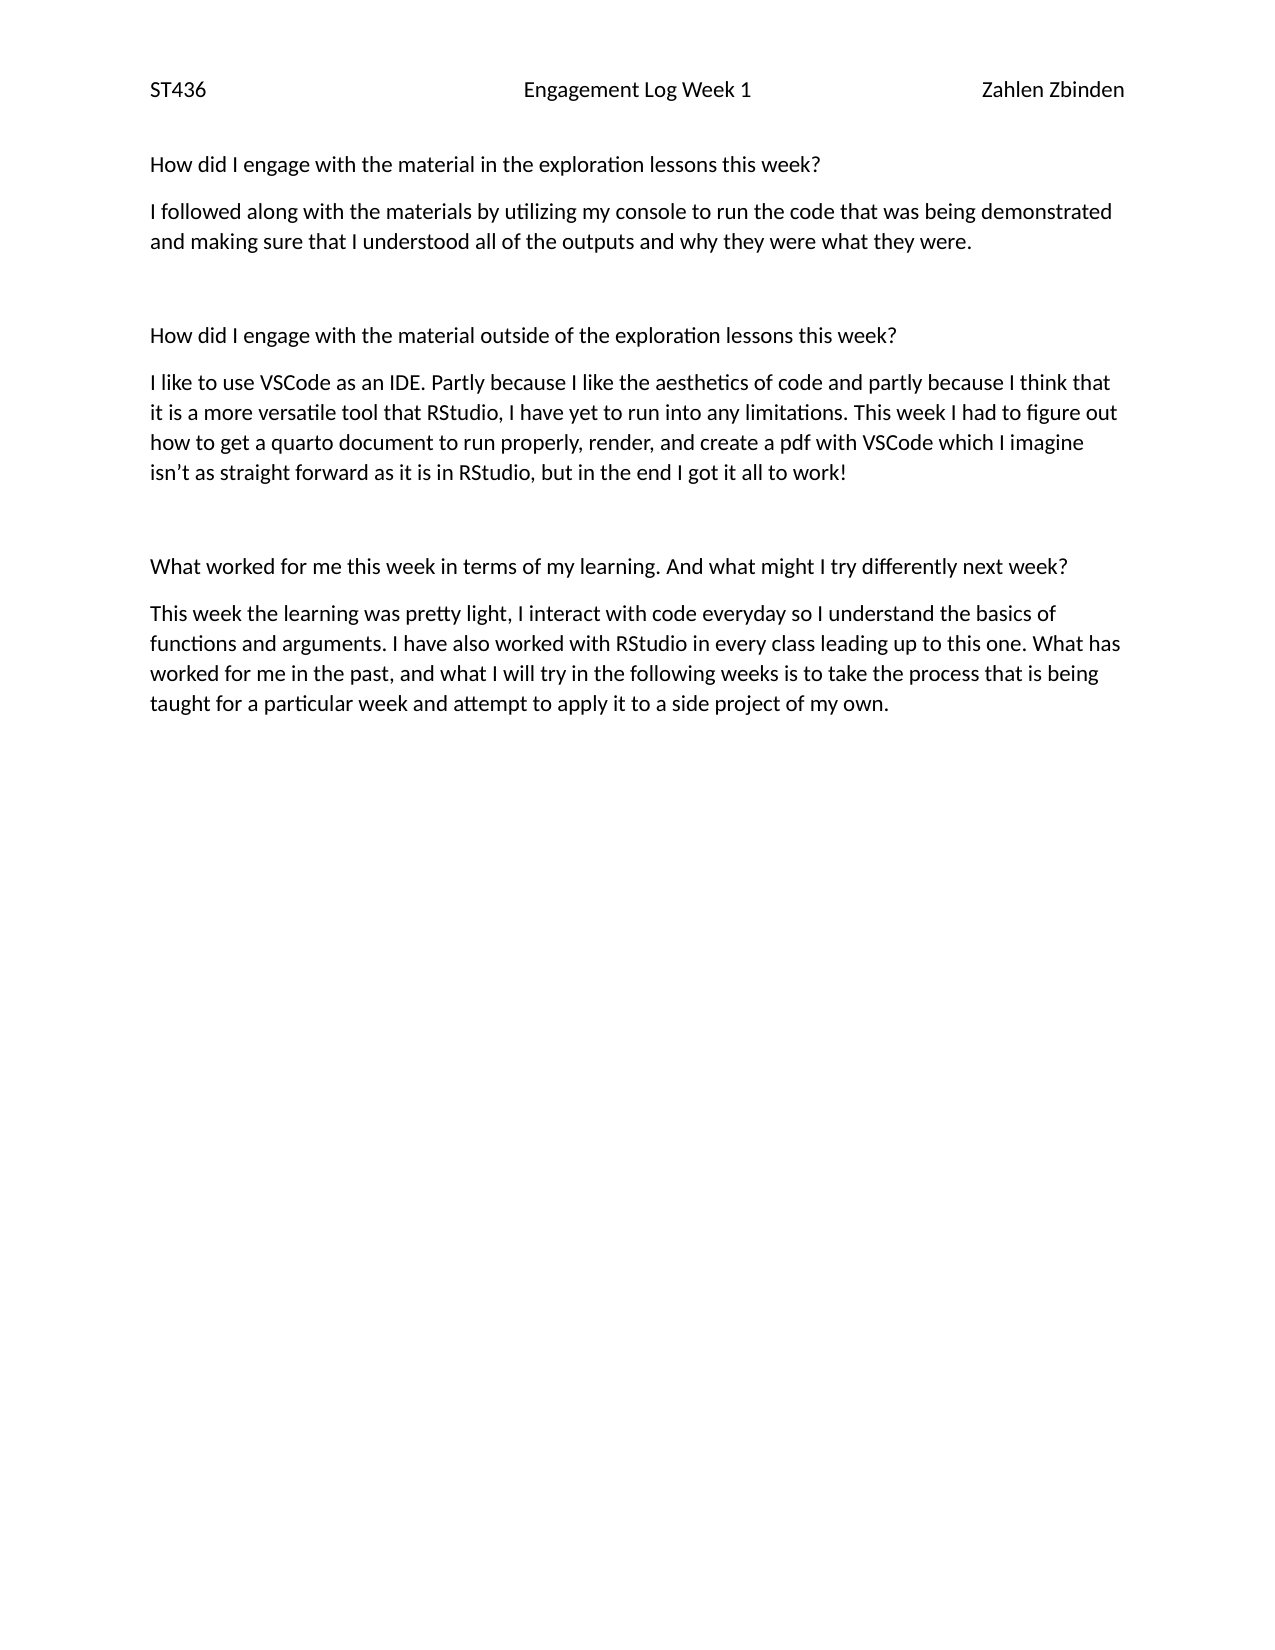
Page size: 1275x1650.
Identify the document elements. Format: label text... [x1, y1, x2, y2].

text This week the learning was pretty light, I interact with code everyday so I understand the basics of functions and arguments. I have also worked with RStudio in every class leading up to this one. What has worked for me in the past, and what I will try in the following weeks is to take the process that is being taught for a particular week and attempt to apply it to a side project of my own. [150, 599, 1125, 718]
text I like to use VSCode as an IDE. Partly because I like the aesthetics of code and partly because I think that it is a more versatile tool that RStudio, I have yet to run into any limitations. This week I had to figure out how to get a quarto document to run properly, render, and create a pdf with VSCode which I imagine isn’t as straight forward as it is in RStudio, but in the end I got it all to work! [150, 368, 1125, 486]
text What worked for me this week in terms of my learning. And what might I try differently next week? [150, 552, 1125, 580]
text How did I engage with the material in the exploration lessons this week? [150, 150, 1125, 178]
text I followed along with the materials by utilizing my console to run the code that was being demonstrated and making sure that I understood all of the outputs and why they were what they were. [150, 197, 1125, 255]
text How did I engage with the material outside of the exploration lessons this week? [150, 321, 1125, 349]
